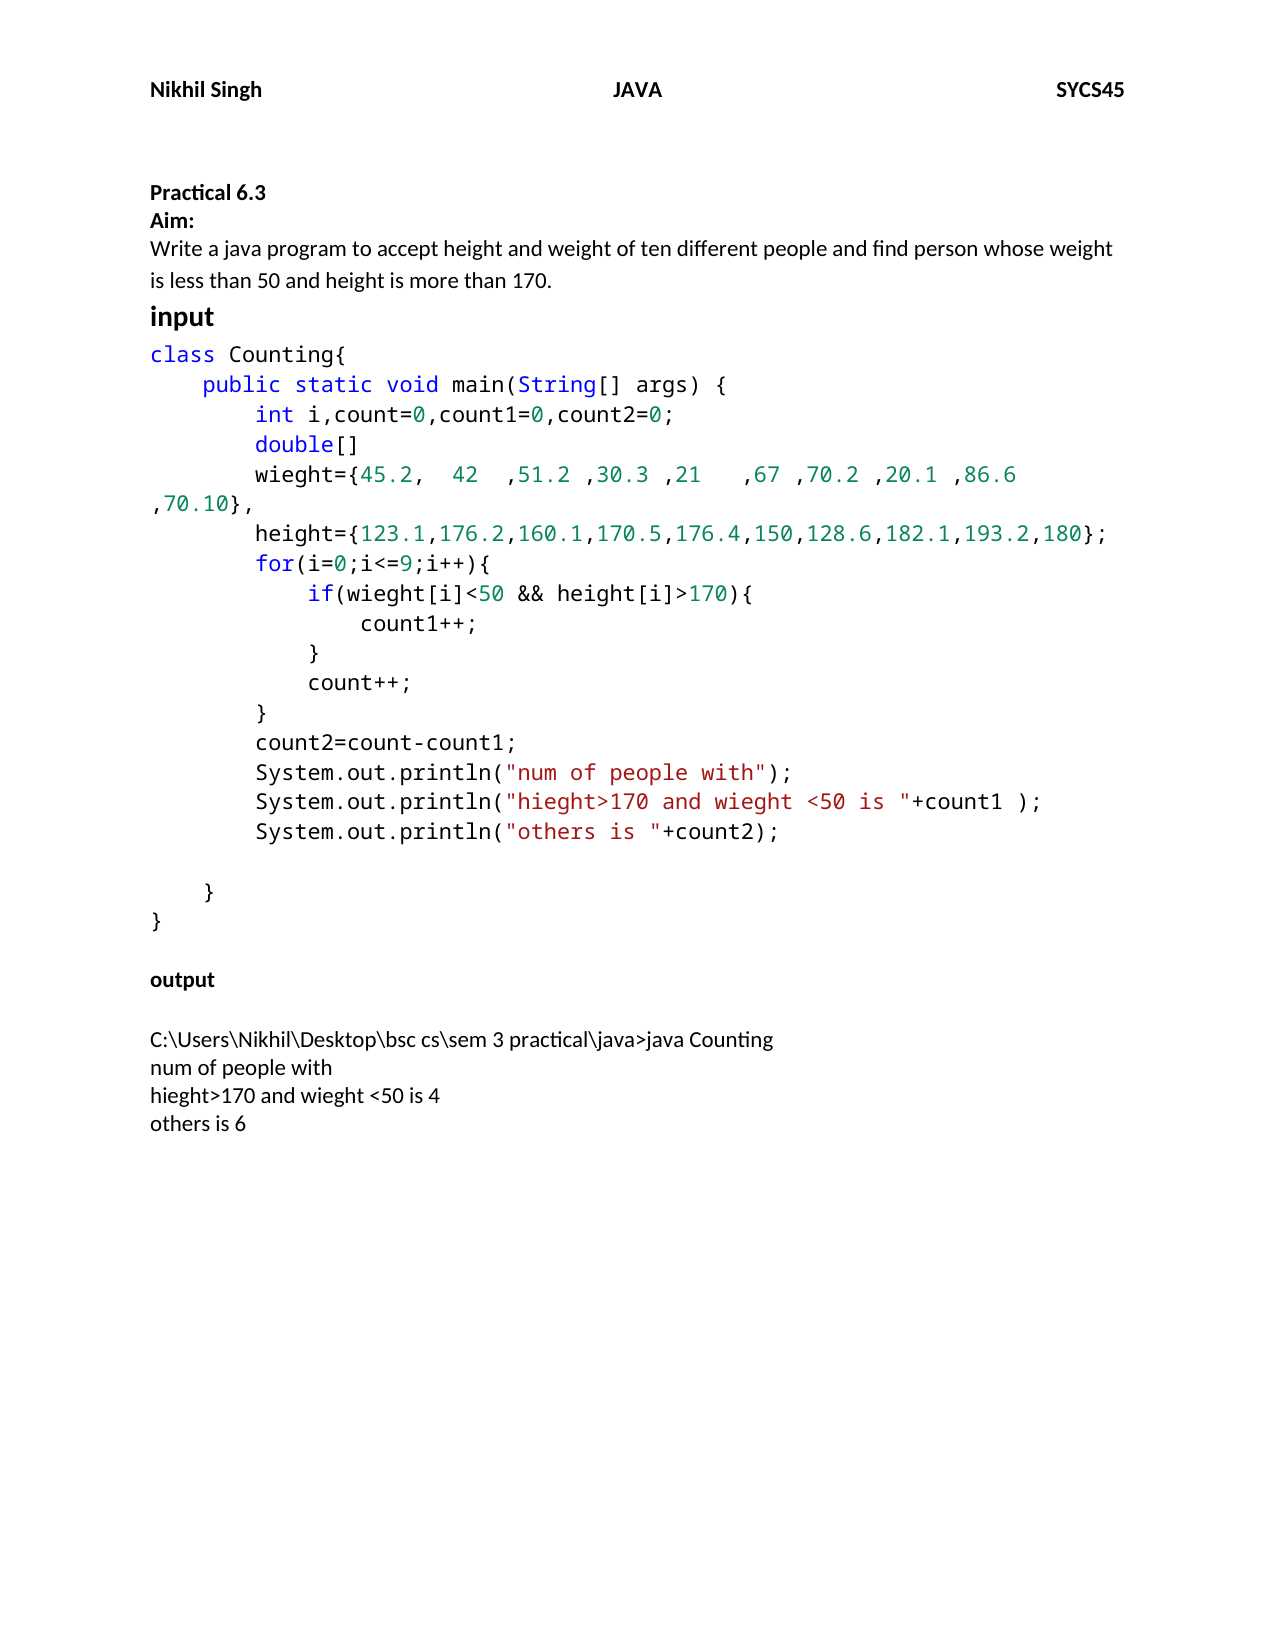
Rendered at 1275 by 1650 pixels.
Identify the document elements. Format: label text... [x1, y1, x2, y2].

text C:\Users\Nikhil\Desktop\bsc cs\sem 3 practical\java>java Counting [150, 1025, 1125, 1053]
text hieght>170 and wieght <50 is 4 [150, 1081, 1125, 1109]
text count++; [150, 667, 1125, 697]
text num of people with [150, 1053, 1125, 1081]
text System.out.println("hieght>170 and wieght <50 is "+count1 ); [150, 786, 1125, 816]
text count2=count-count1; [150, 727, 1125, 756]
text others is 6 [150, 1109, 1125, 1137]
text System.out.println("num of people with"); [150, 756, 1125, 786]
text if(wieght[i]<50 && height[i]>170){ [150, 578, 1125, 607]
text } [150, 697, 1125, 727]
text System.out.println("others is "+count2); [150, 816, 1125, 846]
text Write a java program to accept height and weight of ten different people and find person whose weight is less than 50 and height is more than 170. [150, 234, 1125, 294]
text height={123.1,176.2,160.1,170.5,176.4,150,128.6,182.1,193.2,180}; [150, 518, 1125, 548]
text input [150, 298, 1125, 334]
text output [150, 965, 1125, 993]
text } [150, 905, 1125, 935]
text int i,count=0,count1=0,count2=0; [150, 399, 1125, 429]
text Practical 6.3 [150, 178, 1125, 206]
text class Counting{ [150, 339, 1125, 369]
text double[] [150, 429, 1125, 458]
text Aim: [150, 206, 1125, 234]
text } [150, 876, 1125, 905]
text wieght={45.2, 42 ,51.2 ,30.3 ,21 ,67 ,70.2 ,20.1 ,86.6 ,70.10}, [150, 458, 1125, 518]
text for(i=0;i<=9;i++){ [150, 548, 1125, 578]
text count1++; [150, 607, 1125, 637]
text public static void main(String[] args) { [150, 369, 1125, 399]
text } [150, 637, 1125, 667]
